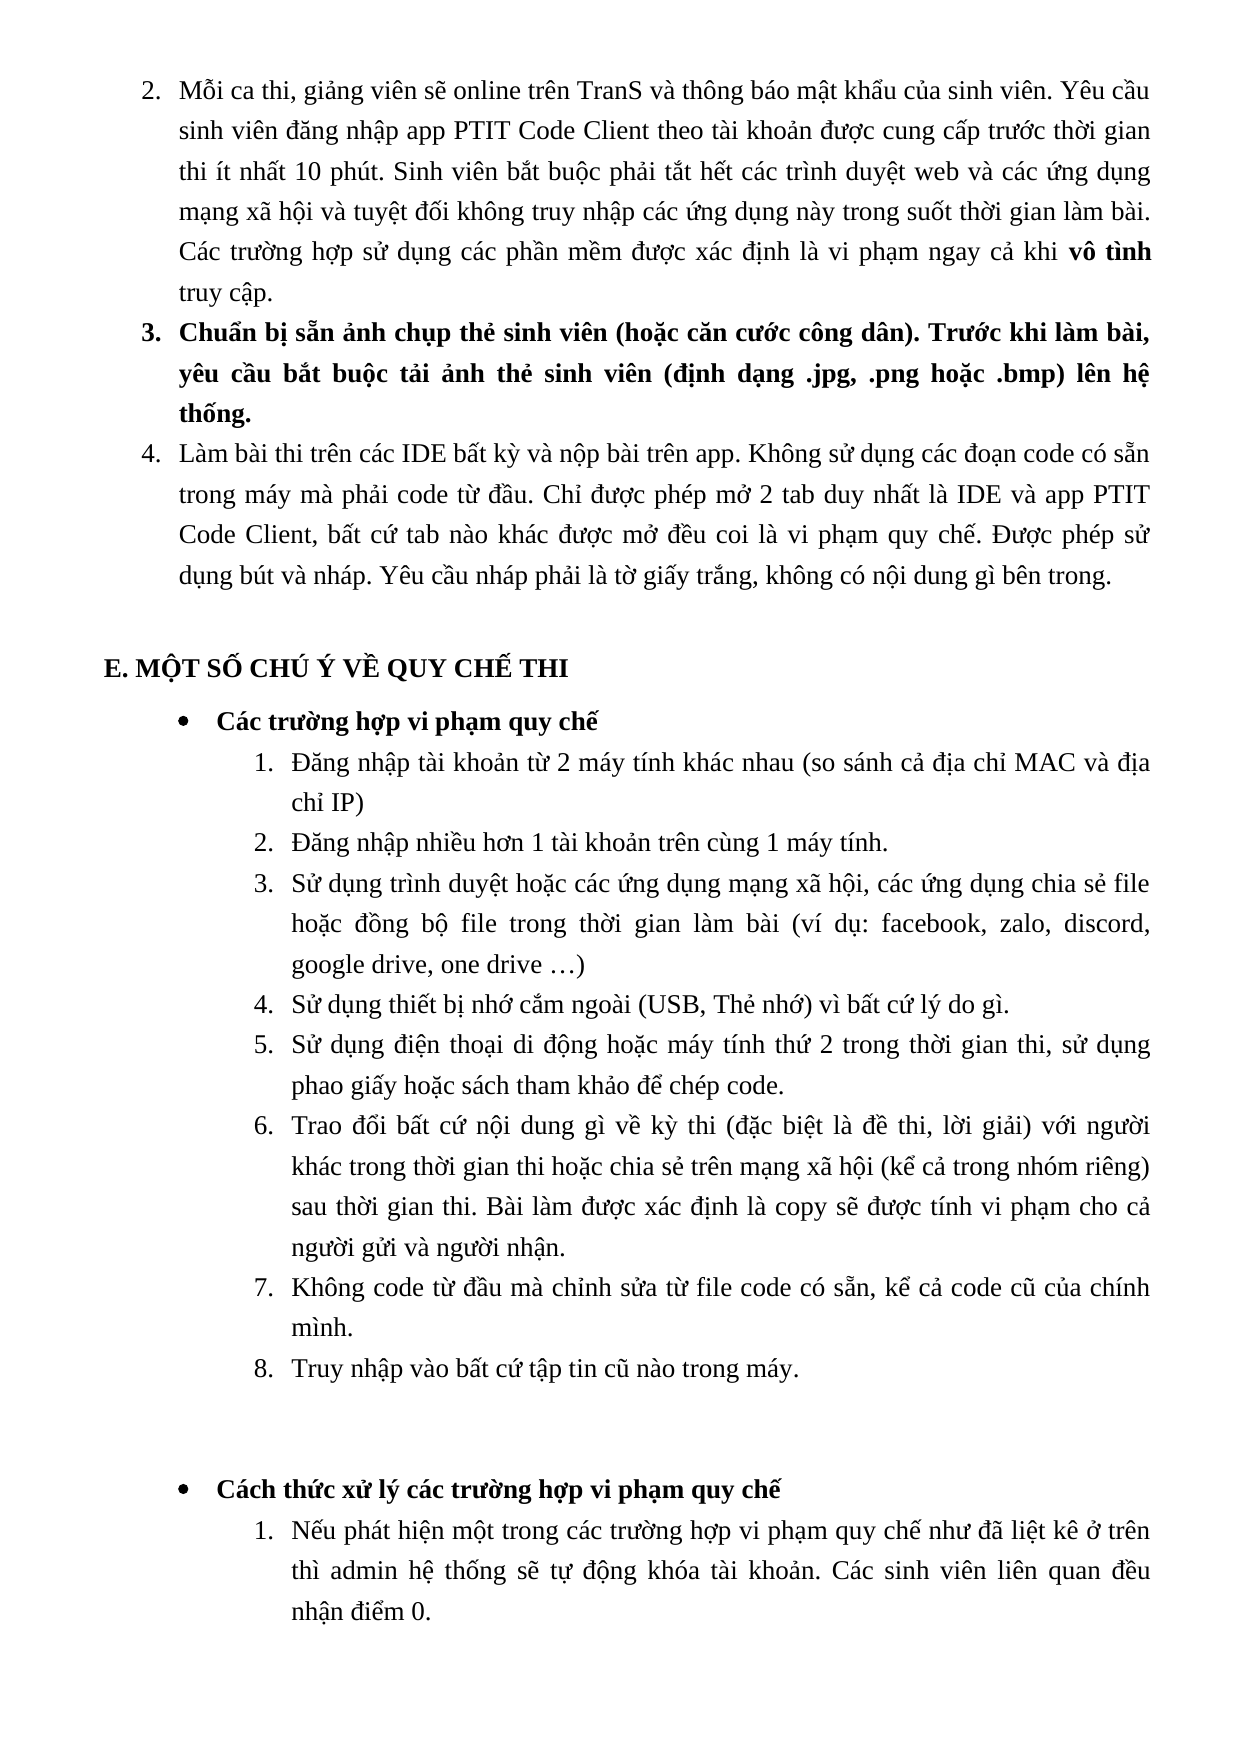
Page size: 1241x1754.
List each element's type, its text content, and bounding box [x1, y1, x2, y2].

list Sử dụng trình duyệt hoặc các ứng dụng mạng xã hội, các ứng dụng chia sẻ file hoặc đồng bộ file trong thời gian làm bài (ví dụ: facebook, zalo, discord, google drive, one drive …) [253, 867, 1152, 979]
text E. MỘT SỐ CHÚ Ý VỀ QUY CHẾ THI [103, 652, 1152, 683]
list Đăng nhập tài khoản từ 2 máy tính khác nhau (so sánh cả địa chỉ MAC và địa chỉ IP) [253, 746, 1152, 817]
list Chuẩn bị sẵn ảnh chụp thẻ sinh viên (hoặc căn cước công dân). Trước khi làm bài, yêu cầu bắt buộc tải ảnh thẻ sinh viên (định dạng .jpg, .png hoặc .bmp) lên hệ thống. [141, 316, 1152, 428]
list Làm bài thi trên các IDE bất kỳ và nộp bài trên app. Không sử dụng các đoạn code có sẵn trong máy mà phải code từ đầu. Chỉ được phép mở 2 tab duy nhất là IDE và app PTIT Code Client, bất cứ tab nào khác được mở đều coi là vi phạm quy chế. Được phép sử dụng bút và nháp. Yêu cầu nháp phải là tờ giấy trắng, không có nội dung gì bên trong. [141, 438, 1152, 590]
list Mỗi ca thi, giảng viên sẽ online trên TranS và thông báo mật khẩu của sinh viên. Yêu cầu sinh viên đăng nhập app PTIT Code Client theo tài khoản được cung cấp trước thời gian thi ít nhất 10 phút. Sinh viên bắt buộc phải tắt hết các trình duyệt web và các ứng dụng mạng xã hội và tuyệt đối không truy nhập các ứng dụng này trong suốt thời gian làm bài. Các trường hợp sử dụng các phần mềm được xác định là vi phạm ngay cả khi vô tình truy cập. [141, 74, 1152, 307]
list Cách thức xử lý các trường hợp vi phạm quy chế [178, 1473, 1152, 1504]
list Sử dụng điện thoại di động hoặc máy tính thứ 2 trong thời gian thi, sử dụng phao giấy hoặc sách tham khảo để chép code. [253, 1029, 1152, 1100]
list Đăng nhập nhiều hơn 1 tài khoản trên cùng 1 máy tính. [253, 827, 1152, 858]
list Sử dụng thiết bị nhớ cắm ngoài (USB, Thẻ nhớ) vì bất cứ lý do gì. [253, 988, 1152, 1019]
list Nếu phát hiện một trong các trường hợp vi phạm quy chế như đã liệt kê ở trên thì admin hệ thống sẽ tự động khóa tài khoản. Các sinh viên liên quan đều nhận điểm 0. [253, 1514, 1152, 1626]
list Không code từ đầu mà chỉnh sửa từ file code có sẵn, kể cả code cũ của chính mình. [253, 1271, 1152, 1343]
list Truy nhập vào bất cứ tập tin cũ nào trong máy. [253, 1352, 1152, 1383]
list Trao đổi bất cứ nội dung gì về kỳ thi (đặc biệt là đề thi, lời giải) với người khác trong thời gian thi hoặc chia sẻ trên mạng xã hội (kể cả trong nhóm riêng) sau thời gian thi. Bài làm được xác định là copy sẽ được tính vi phạm cho cả người gửi và người nhận. [253, 1109, 1152, 1262]
list Các trường hợp vi phạm quy chế [178, 705, 1152, 736]
